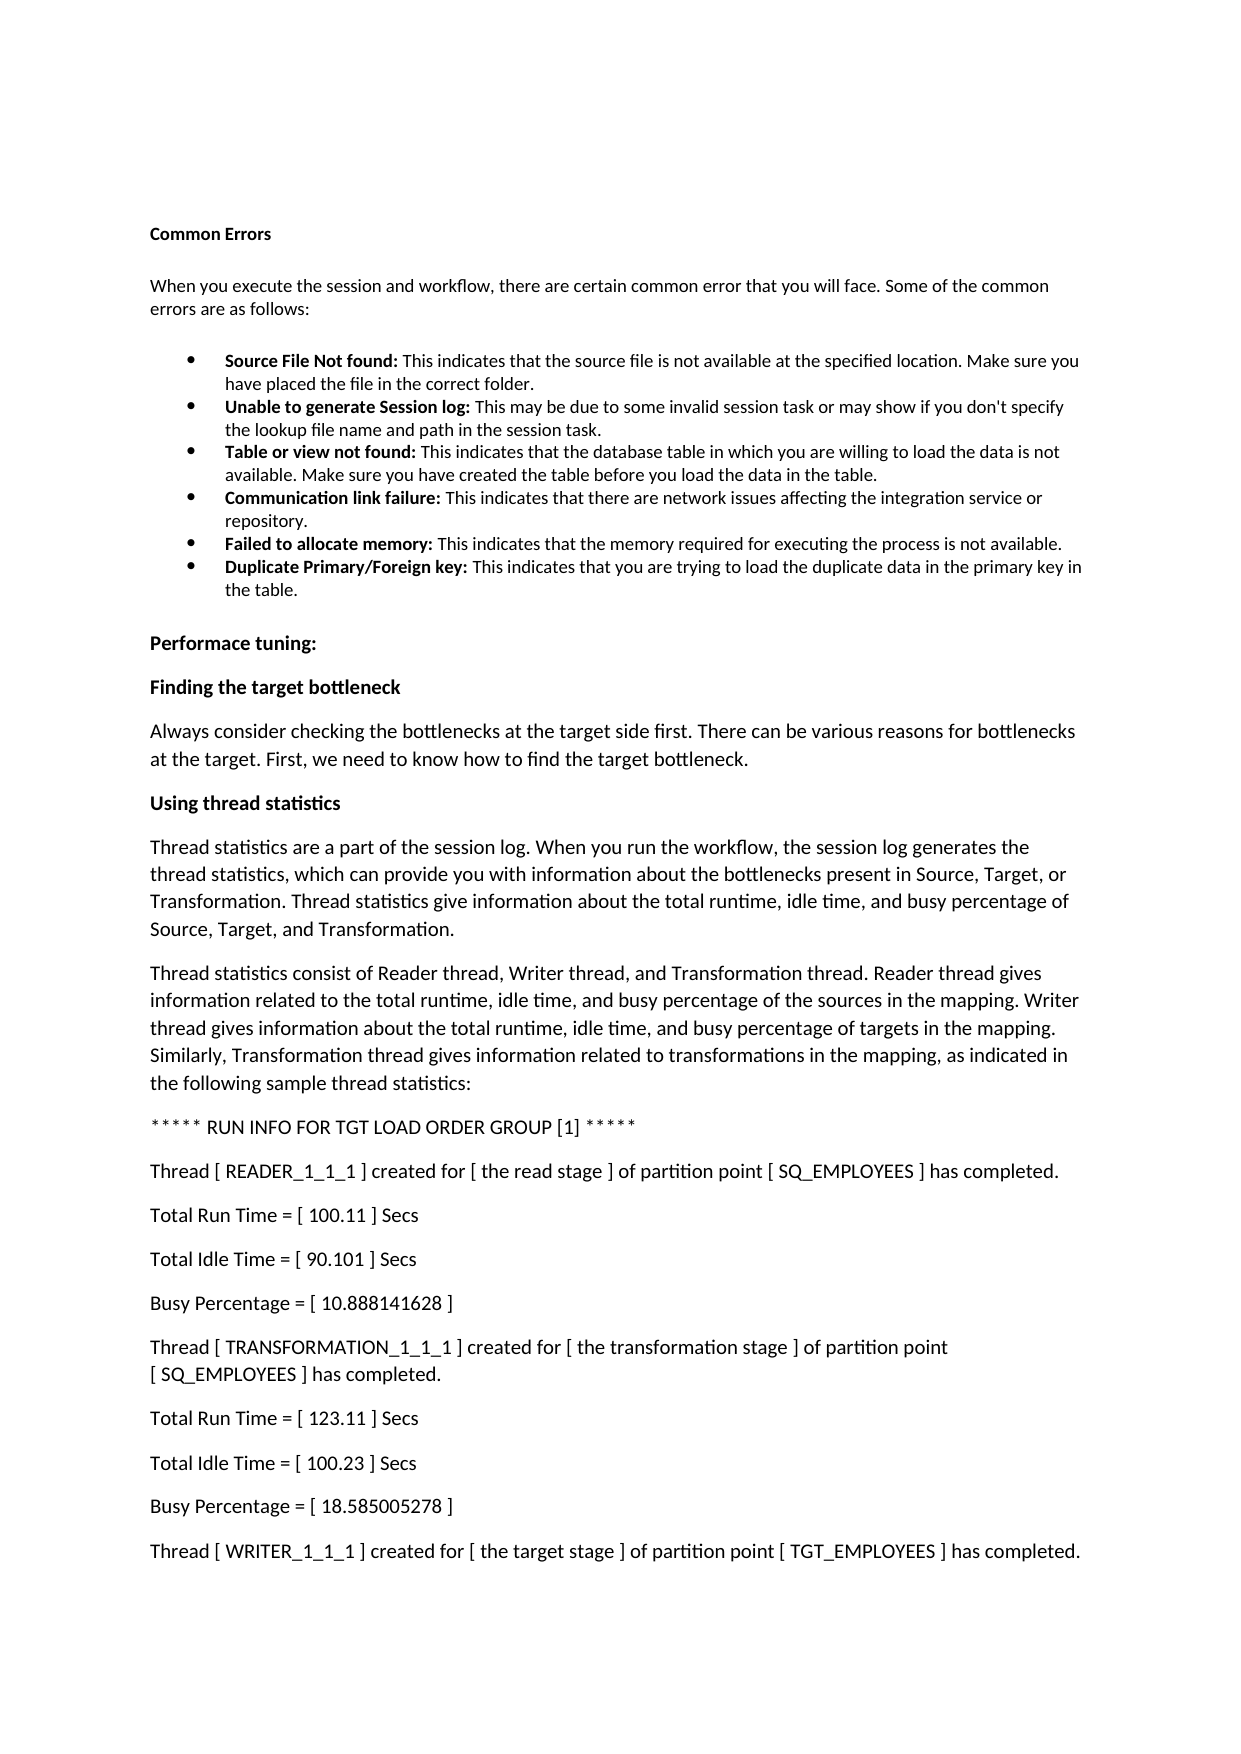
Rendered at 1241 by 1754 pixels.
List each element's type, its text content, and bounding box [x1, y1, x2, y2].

text Thread statistics are a part of the session log. When you run the workflow, the session log generates the thread statistics, which can provide you with information about the bottlenecks present in Source, Target, or Transformation. Thread statistics give information about the total runtime, idle time, and busy percentage of Source, Target, and Transformation. [150, 834, 1090, 942]
text ***** RUN INFO FOR TGT LOAD ORDER GROUP [1] ***** [150, 1114, 1090, 1139]
text Performace tuning: [150, 630, 1090, 656]
text Total Idle Time = [ 100.23 ] Secs [150, 1450, 1090, 1475]
text Busy Percentage = [ 18.585005278 ] [150, 1494, 1090, 1519]
list Duplicate Primary/Foreign key: This indicates that you are trying to load the duplicate data in the primary key in the table. [187, 555, 1090, 601]
list Source File Not found: This indicates that the source file is not available at the specified location. Make sure you have placed the file in the correct folder. [187, 349, 1090, 395]
text Thread [ WRITER_1_1_1 ] created for [ the target stage ] of partition point [ TGT_EMPLOYEES ] has completed. [150, 1538, 1090, 1563]
text Total Run Time = [ 100.11 ] Secs [150, 1202, 1090, 1227]
subtitle Common Errors [150, 222, 1090, 245]
text Thread statistics consist of Reader thread, Writer thread, and Transformation thread. Reader thread gives information related to the total runtime, idle time, and busy percentage of the sources in the mapping. Writer thread gives information about the total runtime, idle time, and busy percentage of targets in the mapping. Similarly, Transformation thread gives information related to transformations in the mapping, as indicated in the following sample thread statistics: [150, 960, 1090, 1095]
text Thread [ READER_1_1_1 ] created for [ the read stage ] of partition point [ SQ_EMPLOYEES ] has completed. [150, 1158, 1090, 1183]
list Failed to allocate memory: This indicates that the memory required for executing the process is not available. [187, 532, 1090, 555]
list Unable to generate Session log: This may be due to some invalid session task or may show if you don't specify the lookup file name and path in the session task. [187, 395, 1090, 441]
text Total Idle Time = [ 90.101 ] Secs [150, 1246, 1090, 1271]
list Table or view not found: This indicates that the database table in which you are willing to load the data is not available. Make sure you have created the table before you load the data in the table. [187, 441, 1090, 487]
text Finding the target bottleneck [150, 674, 1090, 700]
text Always consider checking the bottlenecks at the target side first. There can be various reasons for bottlenecks at the target. First, we need to know how to find the target bottleneck. [150, 718, 1090, 771]
text Thread [ TRANSFORMATION_1_1_1 ] created for [ the transformation stage ] of partition point [ SQ_EMPLOYEES ] has completed. [150, 1334, 1090, 1387]
text When you execute the session and workflow, there are certain common error that you will face. Some of the common errors are as follows: [150, 274, 1090, 320]
list Communication link failure: This indicates that there are network issues affecting the integration service or repository. [187, 487, 1090, 532]
text Using thread statistics [150, 790, 1090, 815]
text Total Run Time = [ 123.11 ] Secs [150, 1406, 1090, 1431]
text Busy Percentage = [ 10.888141628 ] [150, 1290, 1090, 1316]
